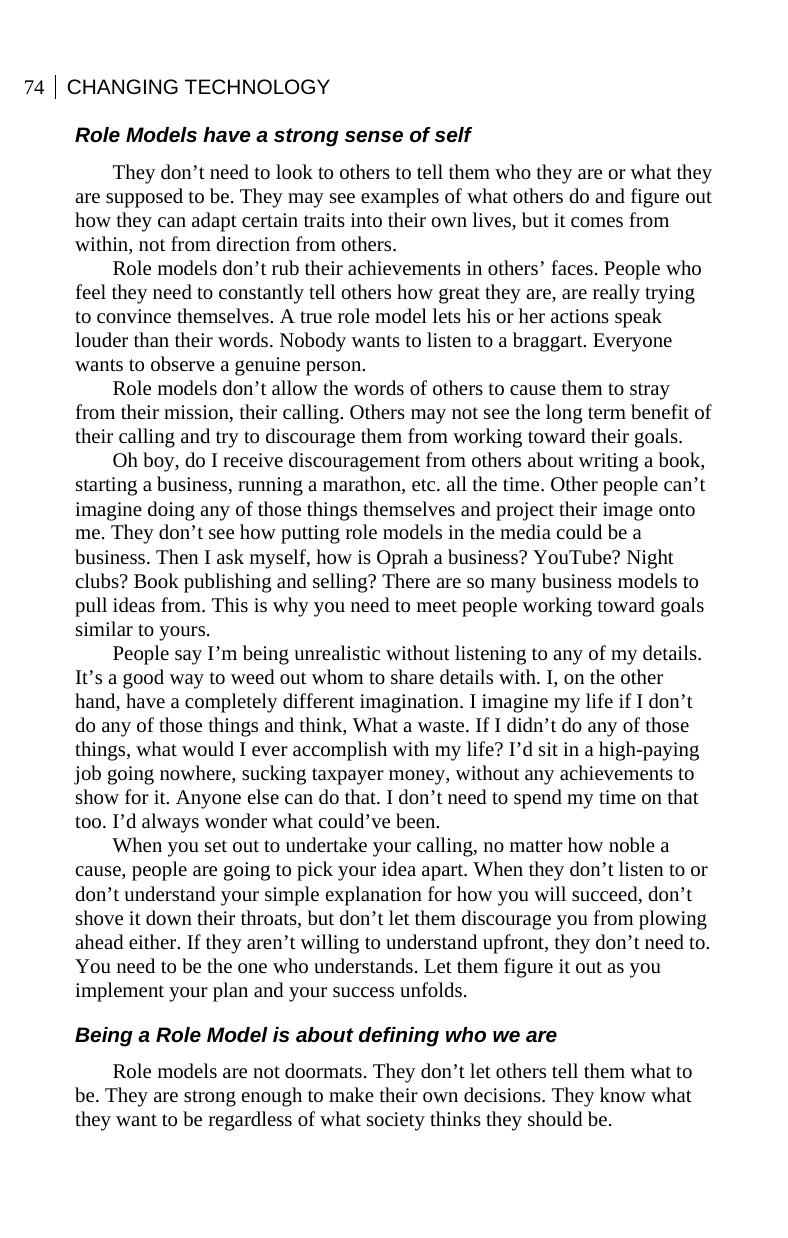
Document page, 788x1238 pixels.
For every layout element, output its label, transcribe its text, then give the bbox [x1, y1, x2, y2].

subtitle Role Models have a strong sense of self [75, 123, 712, 147]
text They don’t need to look to others to tell them who they are or what they are supposed to be. They may see examples of what others do and figure out how they can adapt certain traits into their own lives, but it comes from within, not from direction from others. [75, 159, 712, 256]
text When you set out to undertake your calling, no matter how noble a cause, people are going to pick your idea apart. When they don’t listen to or don’t understand your simple explanation for how you will succeed, don’t shove it down their throats, but don’t let them discourage you from plowing ahead either. If they aren’t willing to understand upfront, they don’t need to. You need to be the one who understands. Let them figure it out as you implement your plan and your success unfolds. [75, 833, 712, 1002]
text Role models don’t allow the words of others to cause them to stray from their mission, their calling. Others may not see the long term benefit of their calling and try to discourage them from working toward their goals. [75, 376, 712, 448]
subtitle Being a Role Model is about defining who we are [75, 1023, 712, 1047]
text Role models don’t rub their achievements in others’ faces. People who feel they need to constantly tell others how great they are, are really trying to convince themselves. A true role model lets his or her actions speak louder than their words. Nobody wants to listen to a braggart. Everyone wants to observe a genuine person. [75, 256, 712, 376]
text Oh boy, do I receive discouragement from others about writing a book, starting a business, running a marathon, etc. all the time. Other people can’t imagine doing any of those things themselves and project their image onto me. They don’t see how putting role models in the media could be a business. Then I ask myself, how is Oprah a business? YouTube? Night clubs? Book publishing and selling? There are so many business models to pull ideas from. This is why you need to meet people working toward goals similar to yours. [75, 448, 712, 641]
text People say I’m being unrealistic without listening to any of my details. It’s a good way to weed out whom to share details with. I, on the other hand, have a completely different imagination. I imagine my life if I don’t do any of those things and think, What a waste. If I didn’t do any of those things, what would I ever accomplish with my life? I’d sit in a high-paying job going nowhere, sucking taxpayer money, without any achievements to show for it. Anyone else can do that. I don’t need to spend my time on that too. I’d always wonder what could’ve been. [75, 641, 712, 833]
text Role models are not doormats. They don’t let others tell them what to be. They are strong enough to make their own decisions. They know what they want to be regardless of what society thinks they should be. [75, 1059, 712, 1131]
